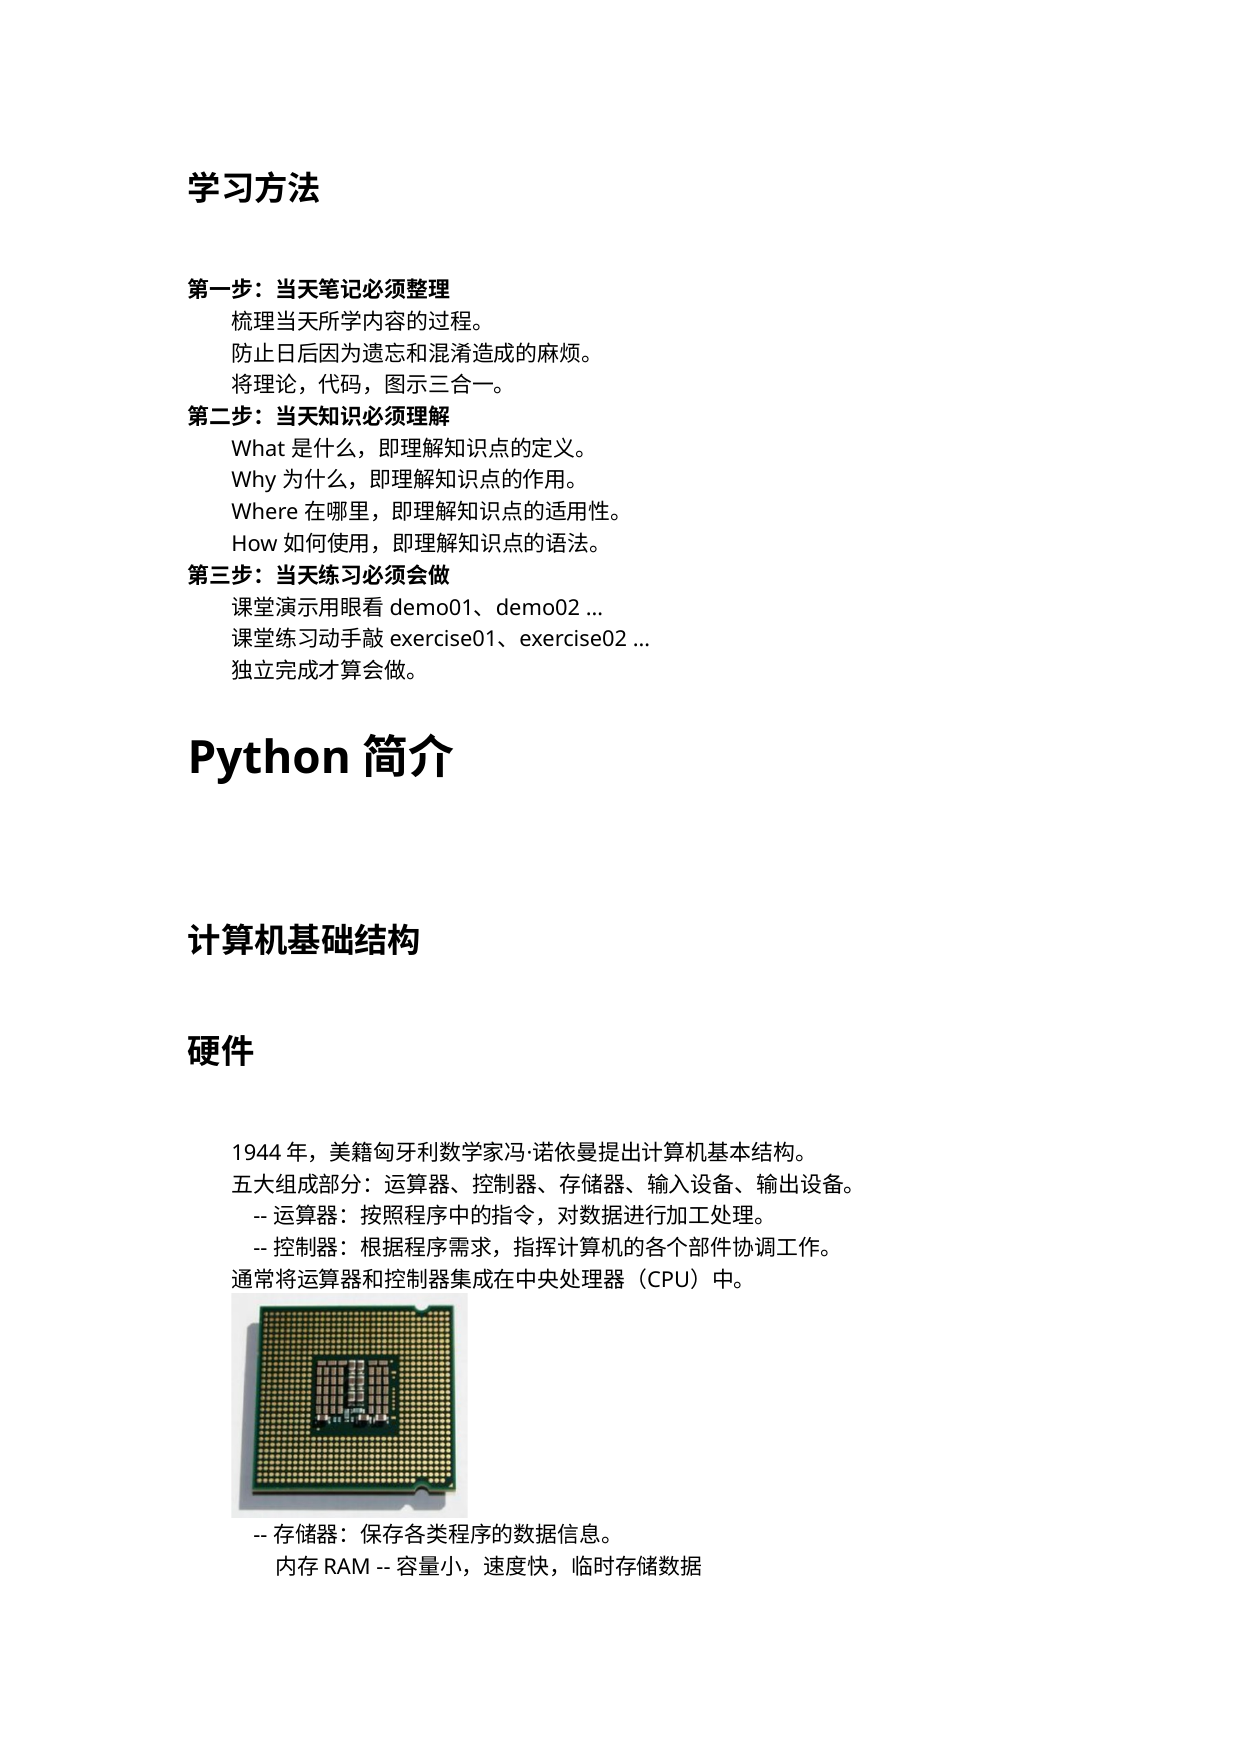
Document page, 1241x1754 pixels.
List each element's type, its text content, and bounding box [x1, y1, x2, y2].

text 第一步：当天笔记必须整理 [187, 272, 1053, 304]
text 将理论，代码，图示三合一。 [187, 367, 1053, 399]
text 内存RAM -- 容量小，速度快，临时存储数据 [209, 1549, 1053, 1581]
subtitle 学习方法 [187, 162, 1053, 210]
text 梳理当天所学内容的过程。 [187, 304, 1053, 336]
subtitle 硬件 [187, 1024, 1053, 1073]
text 课堂练习动手敲 exercise01、exercise02 … [187, 621, 1053, 653]
text 独立完成才算会做。 [187, 653, 1053, 685]
subtitle 计算机基础结构 [187, 914, 1053, 962]
text 1944年，美籍匈牙利数学家冯·诺依曼提出计算机基本结构。 [187, 1135, 1053, 1167]
text -- 运算器：按照程序中的指令，对数据进行加工处理。 [253, 1198, 1053, 1230]
text 防止日后因为遗忘和混淆造成的麻烦。 [187, 336, 1053, 367]
text -- 存储器：保存各类程序的数据信息。 [209, 1517, 1053, 1549]
text 通常将运算器和控制器集成在中央处理器（CPU）中。 [187, 1262, 1053, 1294]
text 五大组成部分：运算器、控制器、存储器、输入设备、输出设备。 [187, 1167, 1053, 1198]
text 课堂演示用眼看 demo01、demo02 … [187, 589, 1053, 621]
text Why 为什么，即理解知识点的作用。 [187, 462, 1053, 494]
text 第三步：当天练习必须会做 [187, 558, 1053, 589]
text How 如何使用，即理解知识点的语法。 [187, 526, 1053, 558]
text -- 控制器：根据程序需求，指挥计算机的各个部件协调工作。 [209, 1230, 1053, 1262]
text What 是什么，即理解知识点的定义。 [187, 431, 1053, 462]
subtitle Python 简介 [187, 720, 1053, 787]
picture [231, 1293, 468, 1518]
text 第二步：当天知识必须理解 [187, 399, 1053, 431]
text Where 在哪里，即理解知识点的适用性。 [187, 494, 1053, 526]
